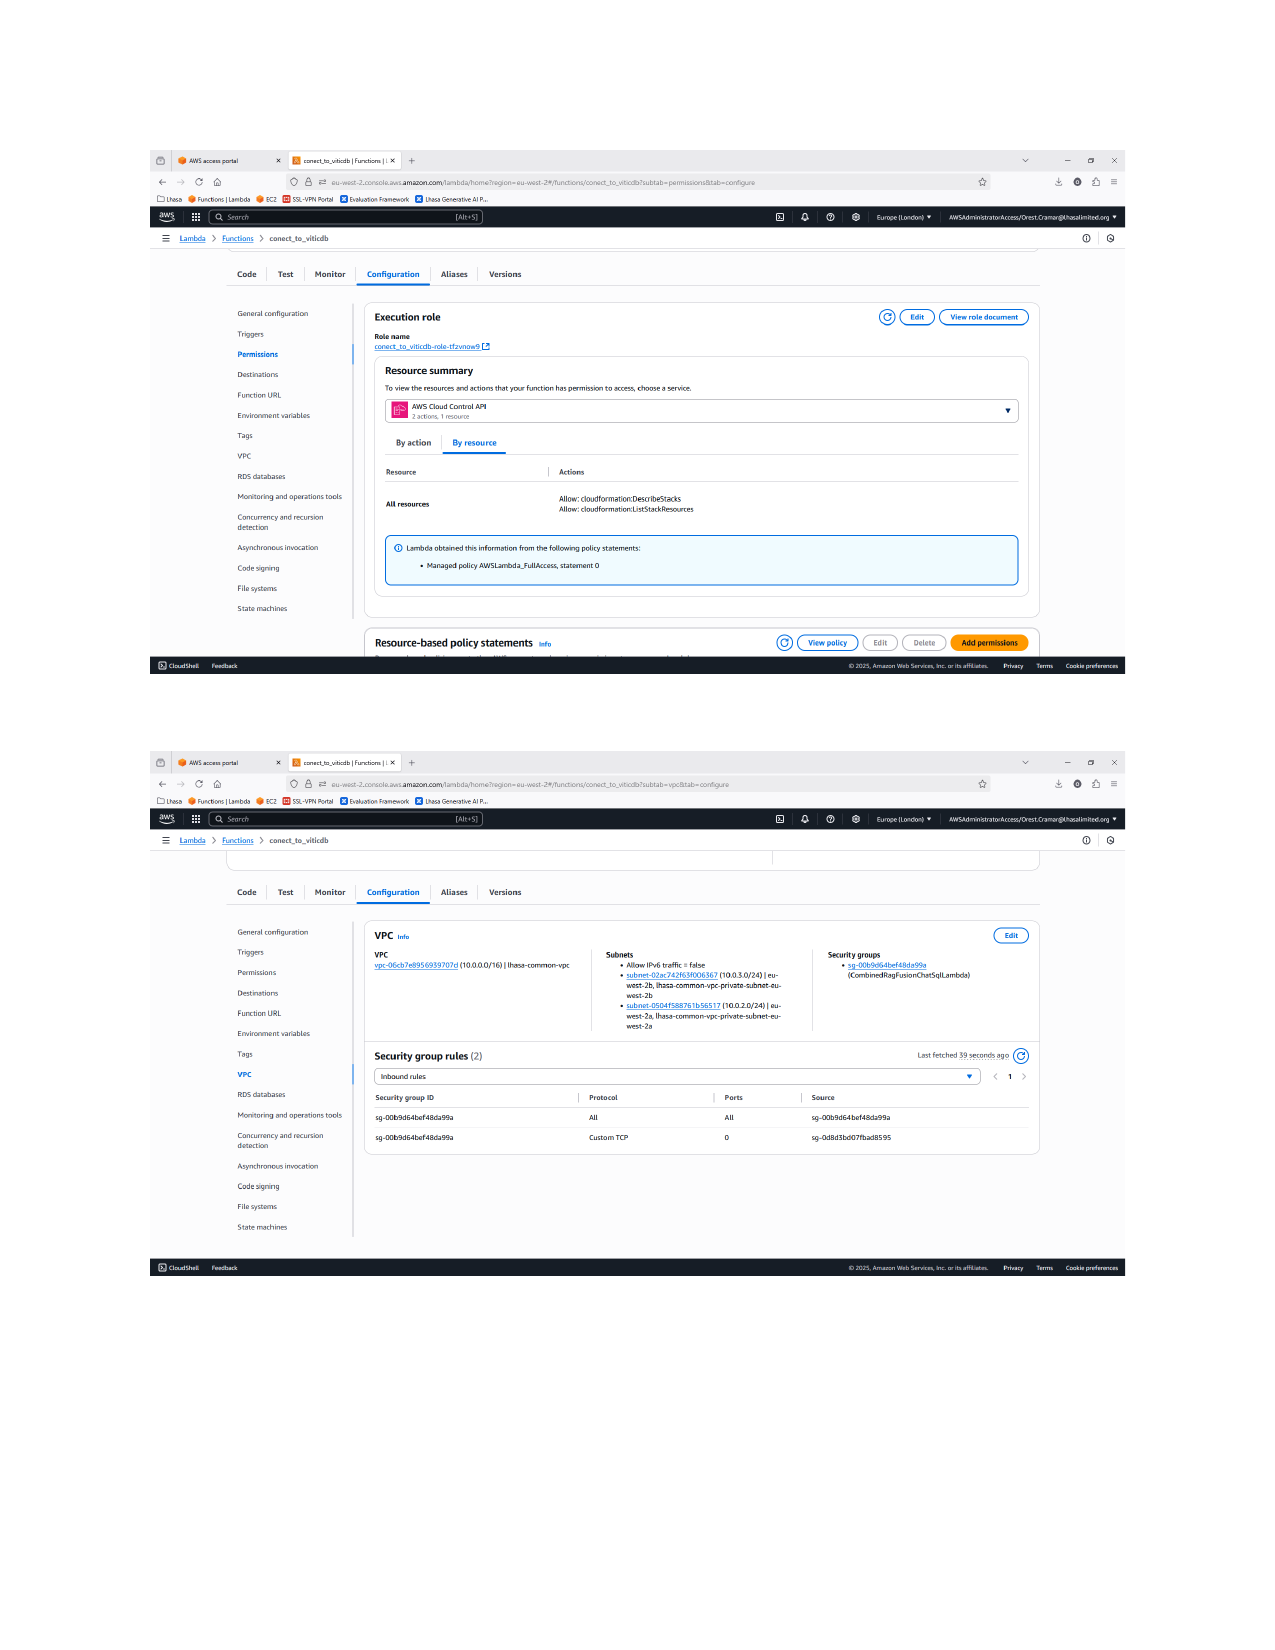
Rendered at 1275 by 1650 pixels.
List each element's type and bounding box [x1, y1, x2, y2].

picture [150, 150, 1125, 674]
picture [150, 751, 1125, 1276]
